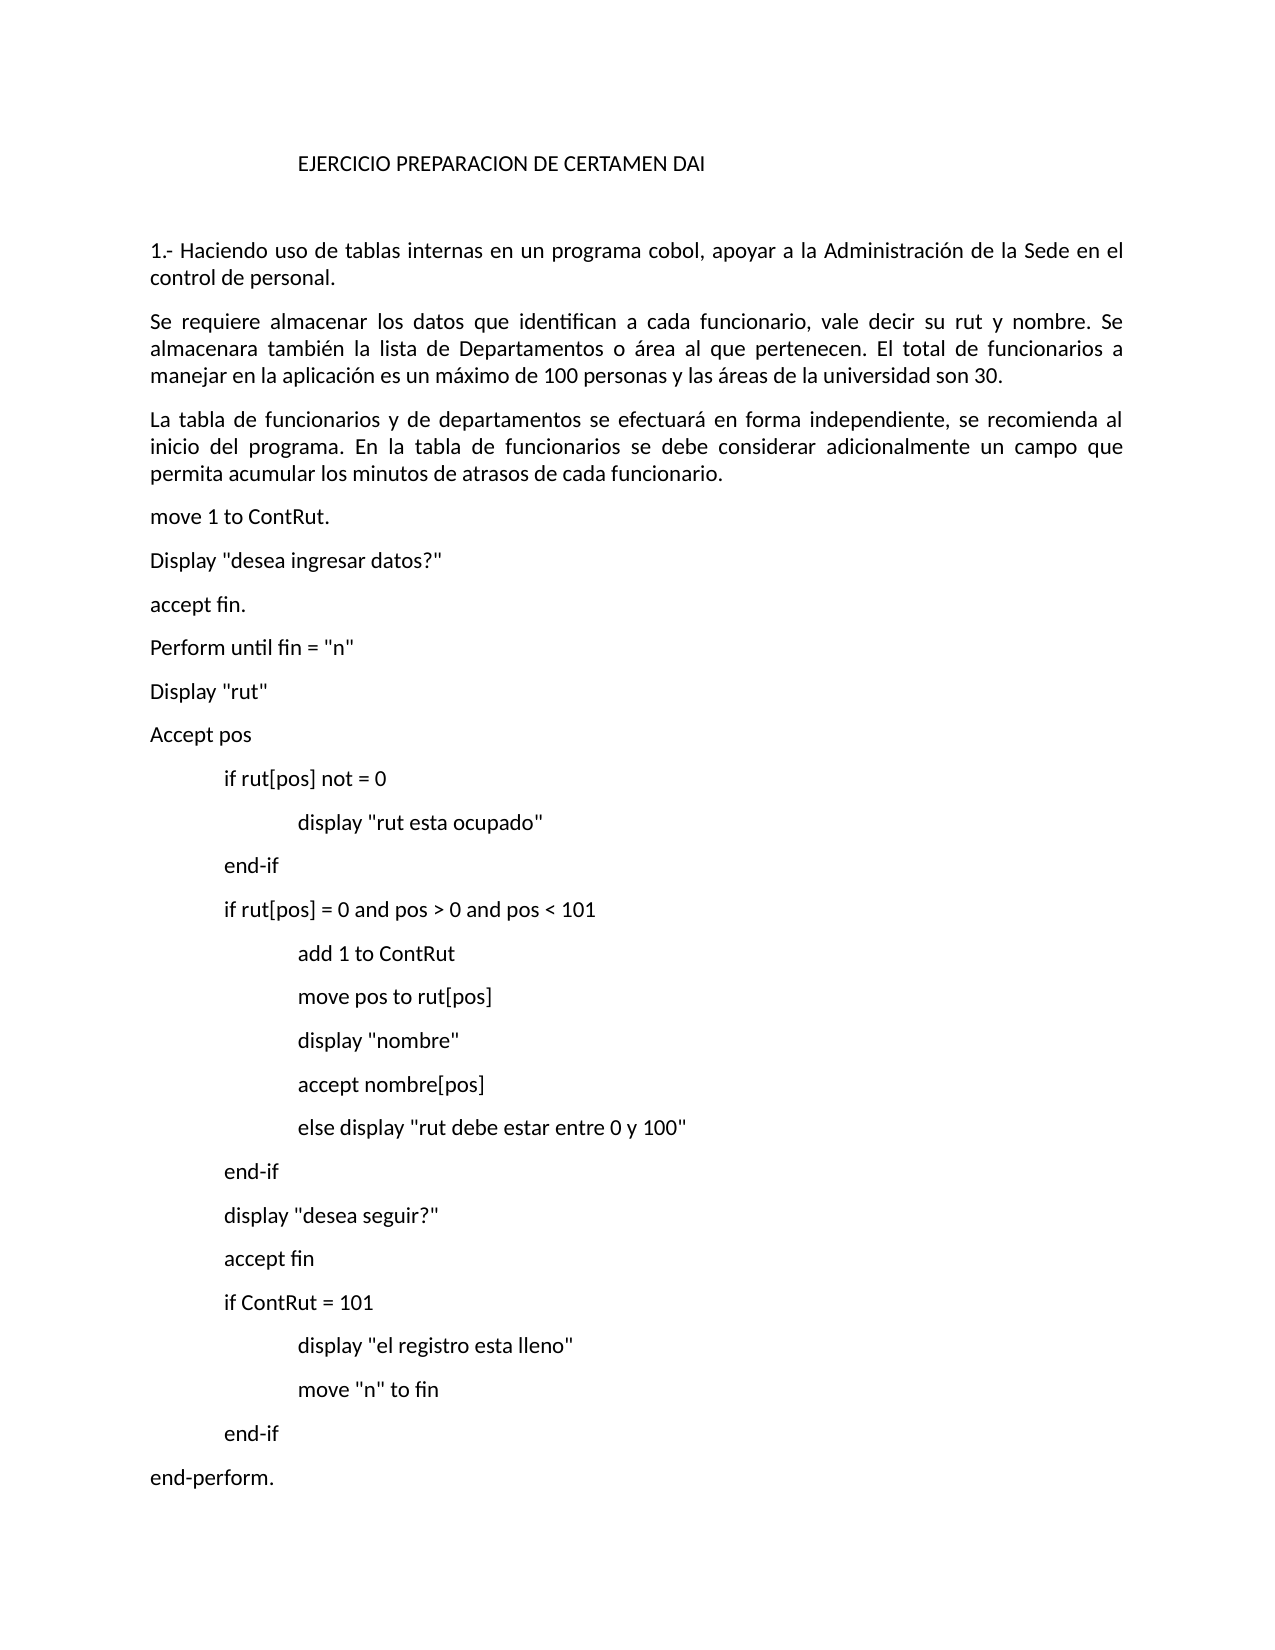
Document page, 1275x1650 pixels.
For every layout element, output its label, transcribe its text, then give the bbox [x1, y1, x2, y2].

text end-if [150, 852, 1125, 879]
text display "desea seguir?" [150, 1201, 1125, 1228]
text La tabla de funcionarios y de departamentos se efectuará en forma independiente, se recomienda al inicio del programa. En la tabla de funcionarios se debe considerar adicionalmente un campo que permita acumular los minutos de atrasos de cada funcionario. [150, 406, 1125, 486]
text if ContRut = 101 [150, 1289, 1125, 1316]
text Accept pos [150, 721, 1125, 748]
text move "n" to fin [150, 1376, 1125, 1403]
text if rut[pos] = 0 and pos > 0 and pos < 101 [150, 896, 1125, 923]
text add 1 to ContRut [150, 939, 1125, 967]
text accept fin. [150, 590, 1125, 617]
text end-perform. [150, 1463, 1125, 1490]
text Display "desea ingresar datos?" [150, 547, 1125, 574]
text move pos to rut[pos] [150, 983, 1125, 1010]
text display "el registro esta lleno" [150, 1332, 1125, 1359]
text end-if [150, 1420, 1125, 1447]
text display "rut esta ocupado" [150, 809, 1125, 836]
text else display "rut debe estar entre 0 y 100" [150, 1114, 1125, 1141]
text display "nombre" [150, 1027, 1125, 1054]
text accept nombre[pos] [150, 1071, 1125, 1097]
text Perform until fin = "n" [150, 634, 1125, 661]
text 1.- Haciendo uso de tablas internas en un programa cobol, apoyar a la Administración de la Sede en el control de personal. [150, 237, 1125, 291]
text EJERCICIO PREPARACION DE CERTAMEN DAI [150, 150, 1125, 177]
text Se requiere almacenar los datos que identifican a cada funcionario, vale decir su rut y nombre. Se almacenara también la lista de Departamentos o área al que pertenecen. El total de funcionarios a manejar en la aplicación es un máximo de 100 personas y las áreas de la universidad son 30. [150, 308, 1125, 389]
text accept fin [150, 1245, 1125, 1272]
text end-if [150, 1158, 1125, 1185]
text Display "rut" [150, 678, 1125, 705]
text move 1 to ContRut. [150, 503, 1125, 530]
text if rut[pos] not = 0 [150, 765, 1125, 792]
